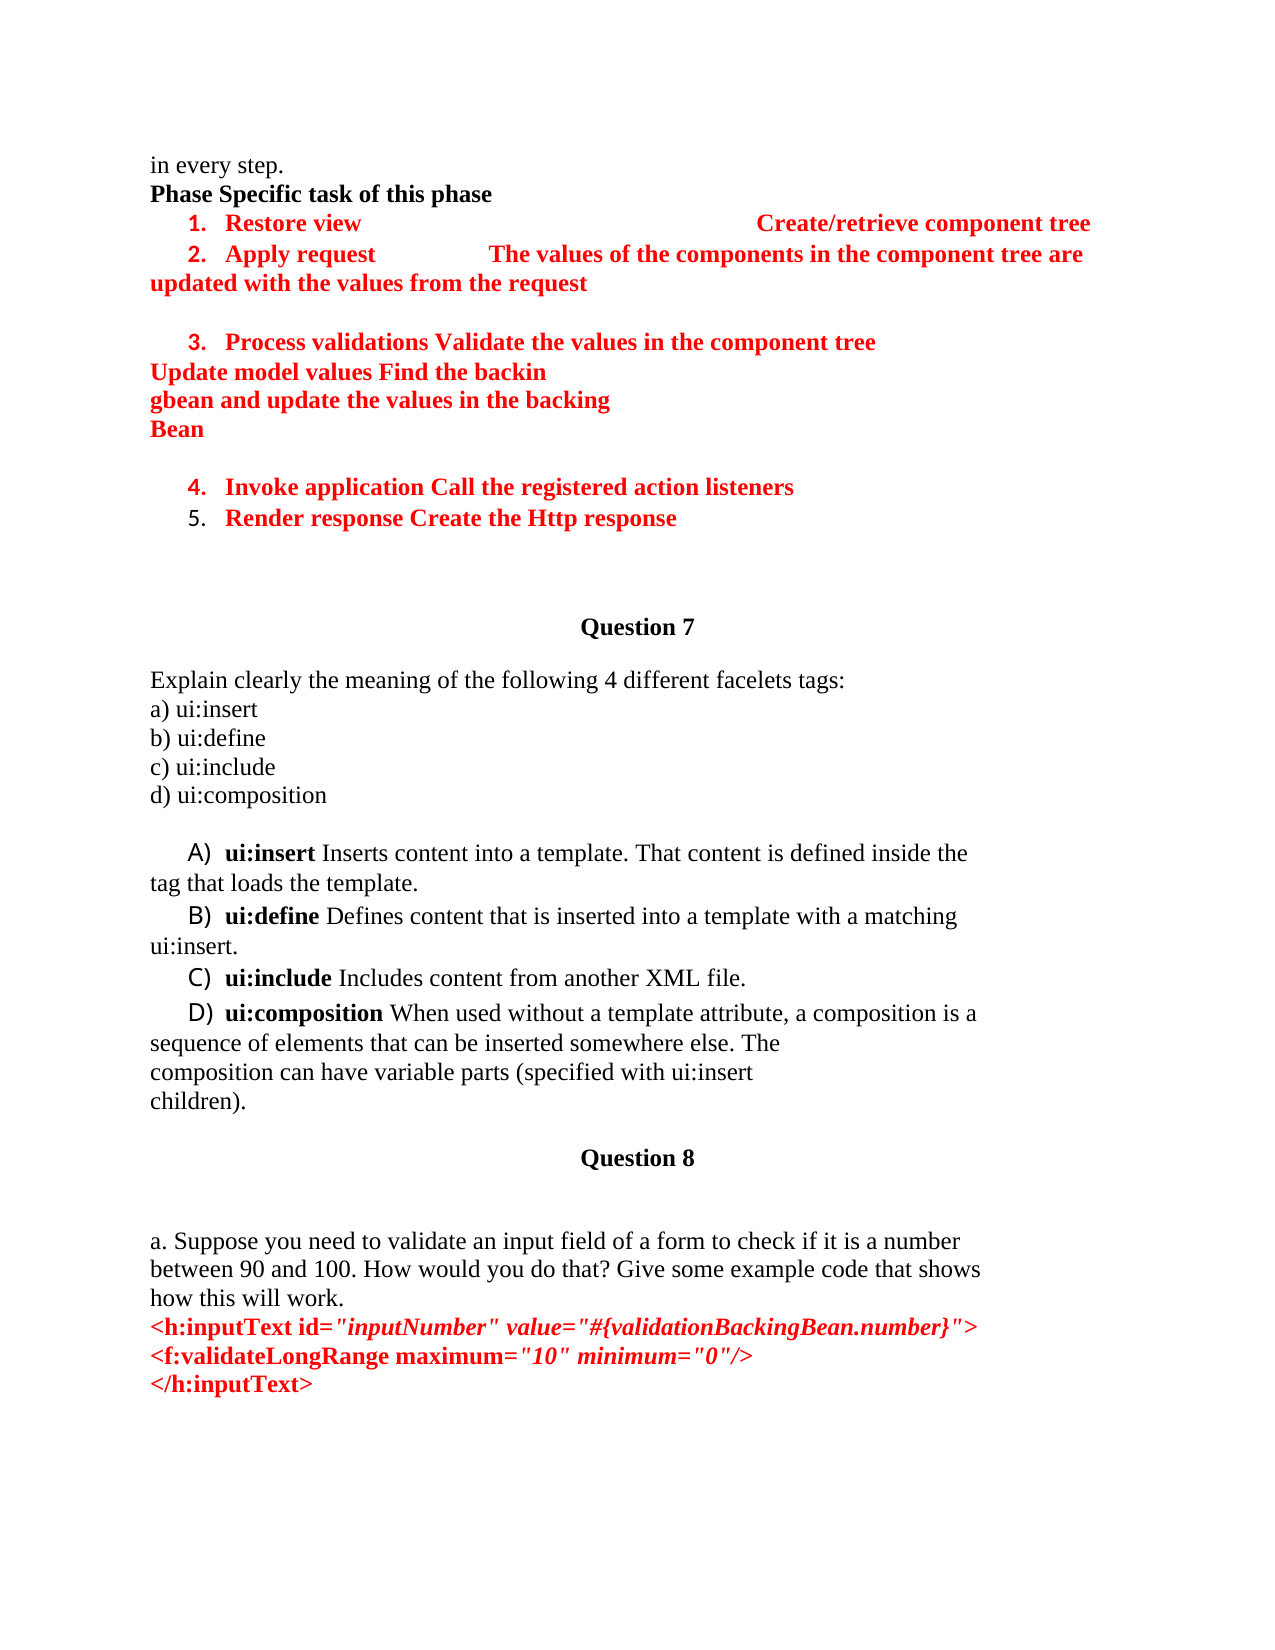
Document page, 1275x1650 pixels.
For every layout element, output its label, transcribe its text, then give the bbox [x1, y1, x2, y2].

text children). [150, 1086, 1125, 1114]
text updated with the values from the request [150, 268, 1125, 297]
text between 90 and 100. How would you do that? Give some example code that shows [150, 1254, 1125, 1283]
text tag that loads the template. [150, 868, 1125, 897]
text Bean [150, 414, 1125, 443]
text d) ui:composition [150, 781, 1125, 809]
list ui:composition When used without a template attribute, a composition is a [187, 994, 1125, 1028]
text <f:validateLongRange maximum="10" minimum="0"/> [150, 1341, 1125, 1369]
text b) ui:define [150, 723, 1125, 752]
text gbean and update the values in the backing [150, 385, 1125, 414]
list ui:define Defines content that is inserted into a template with a matching [187, 897, 1125, 931]
list Invoke application Call the registered action listeners [187, 472, 1125, 502]
text </h:inputText> [150, 1369, 1125, 1398]
list Apply request The values of the components in the component tree are [187, 238, 1125, 268]
list Restore view Create/retrieve component tree [187, 207, 1125, 238]
text ui:insert. [150, 931, 1125, 960]
text c) ui:include [150, 752, 1125, 781]
list Render response Create the Http response [187, 502, 1125, 533]
text Phase Specific task of this phase [150, 179, 1125, 207]
text sequence of elements that can be inserted somewhere else. The [150, 1028, 1125, 1057]
text a) ui:insert [150, 694, 1125, 723]
text how this will work. [150, 1283, 1125, 1312]
text a. Suppose you need to validate an input field of a form to check if it is a number [150, 1226, 1125, 1254]
text <h:inputText id="inputNumber" value="#{validationBackingBean.number}"> [150, 1312, 1125, 1341]
text Question 7 [150, 612, 1125, 641]
text Explain clearly the meaning of the following 4 different facelets tags: [150, 666, 1125, 694]
list ui:insert Inserts content into a template. That content is defined inside the [187, 834, 1125, 868]
list Process validations Validate the values in the component tree [187, 326, 1125, 357]
text composition can have variable parts (specified with ui:insert [150, 1057, 1125, 1086]
list ui:include Includes content from another XML file. [187, 960, 1125, 994]
text in every step. [150, 150, 1125, 179]
text Question 8 [150, 1143, 1125, 1172]
text Update model values Find the backin [150, 357, 1125, 385]
